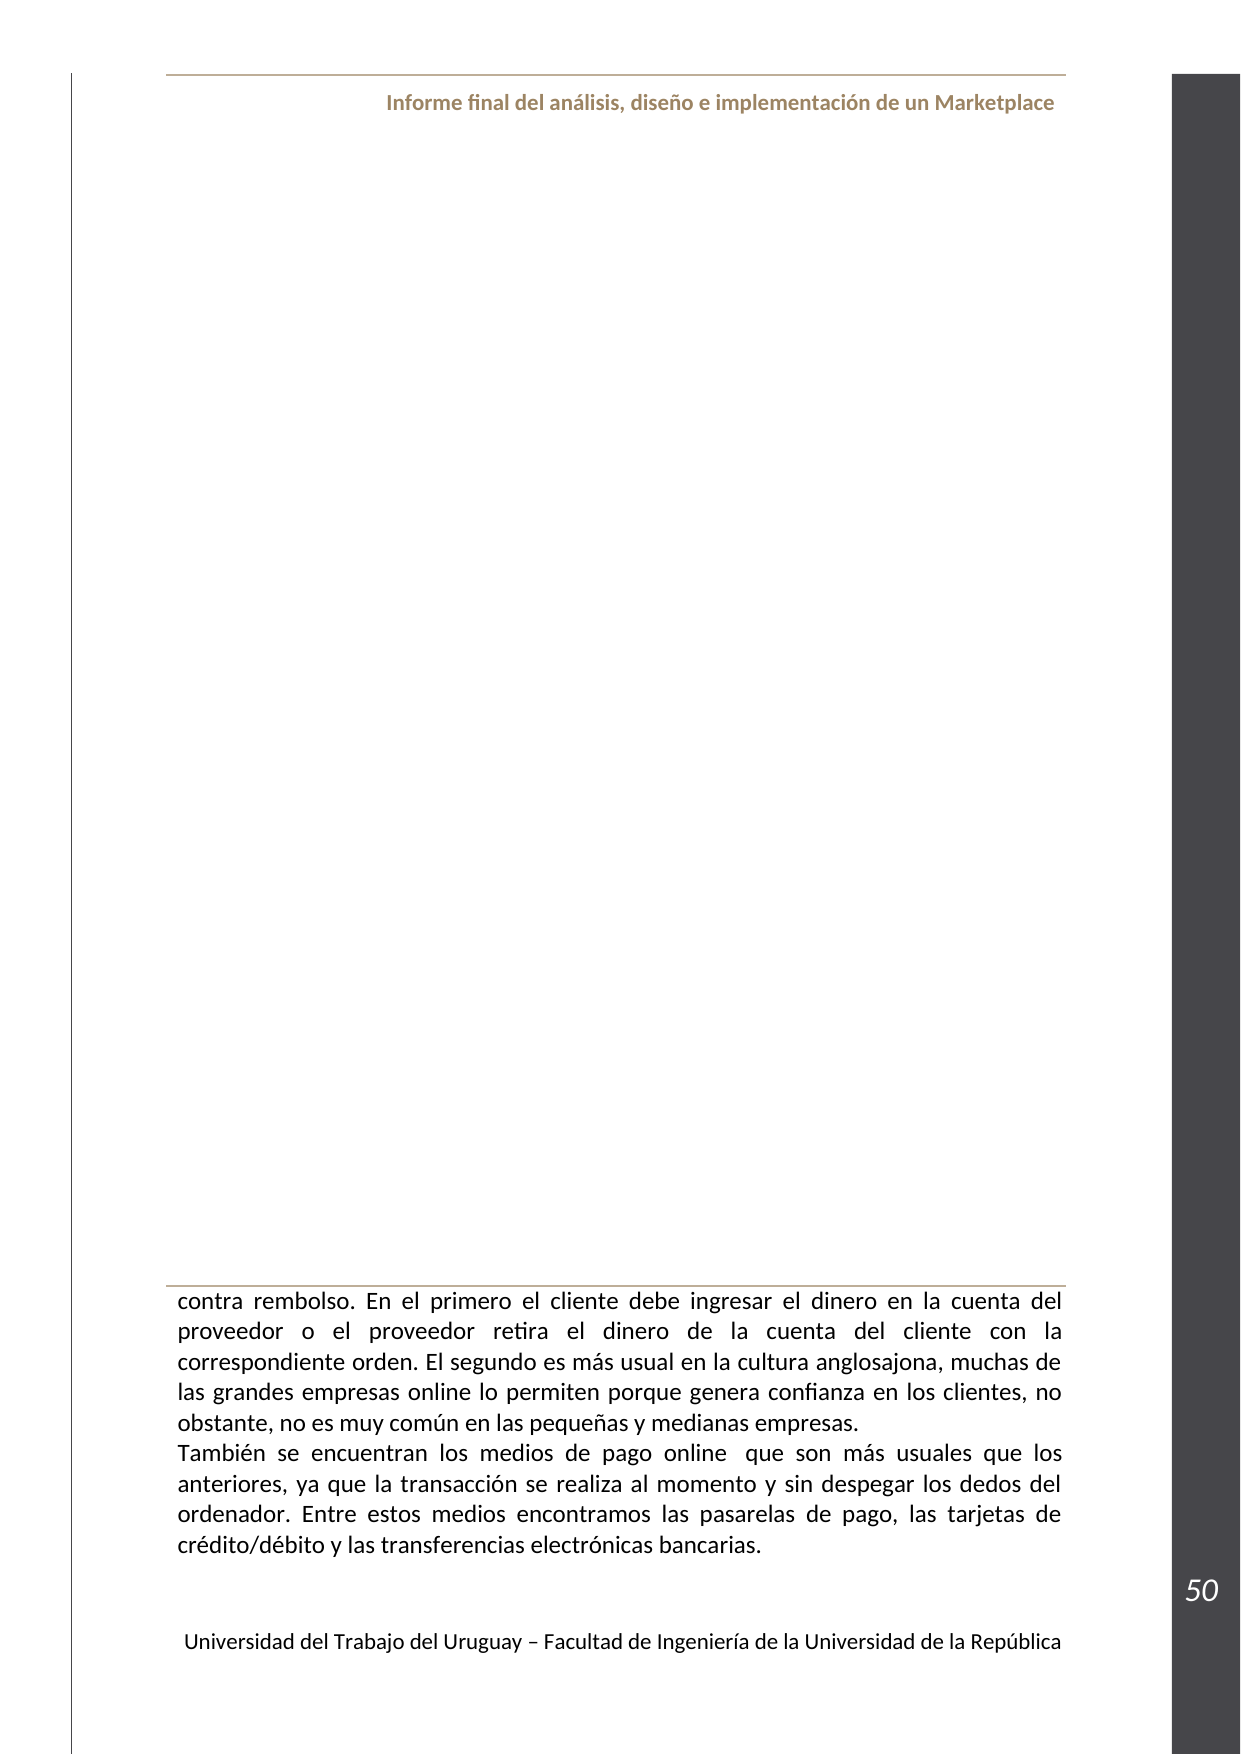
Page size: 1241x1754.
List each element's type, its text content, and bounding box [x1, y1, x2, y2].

text Los medios de pago en el comercio electrónico se dividen en dos grupos, por un lado los modos de pago offline y por otro los modos de pago online. Que un negocio venda por Internet no significa que tenga que cobrar por Internet, en la actualidad funcionan principalmente dos; los pagos por transferencia bancaria (no electrónica) y los pagos contra rembolso. En el primero el cliente debe ingresar el dinero en la cuenta del proveedor o el proveedor retira el dinero de la cuenta del cliente con la correspondiente orden. El segundo es más usual en la cultura anglosajona, muchas de las grandes empresas online lo permiten porque genera confianza en los clientes, no obstante, no es muy común en las pequeñas y medianas empresas. [177, 1287, 1063, 1438]
text También se encuentran los medios de pago online que son más usuales que los anteriores, ya que la transacción se realiza al momento y sin despegar los dedos del ordenador. Entre estos medios encontramos las pasarelas de pago, las tarjetas de crédito/débito y las transferencias electrónicas bancarias. [177, 1438, 1063, 1560]
